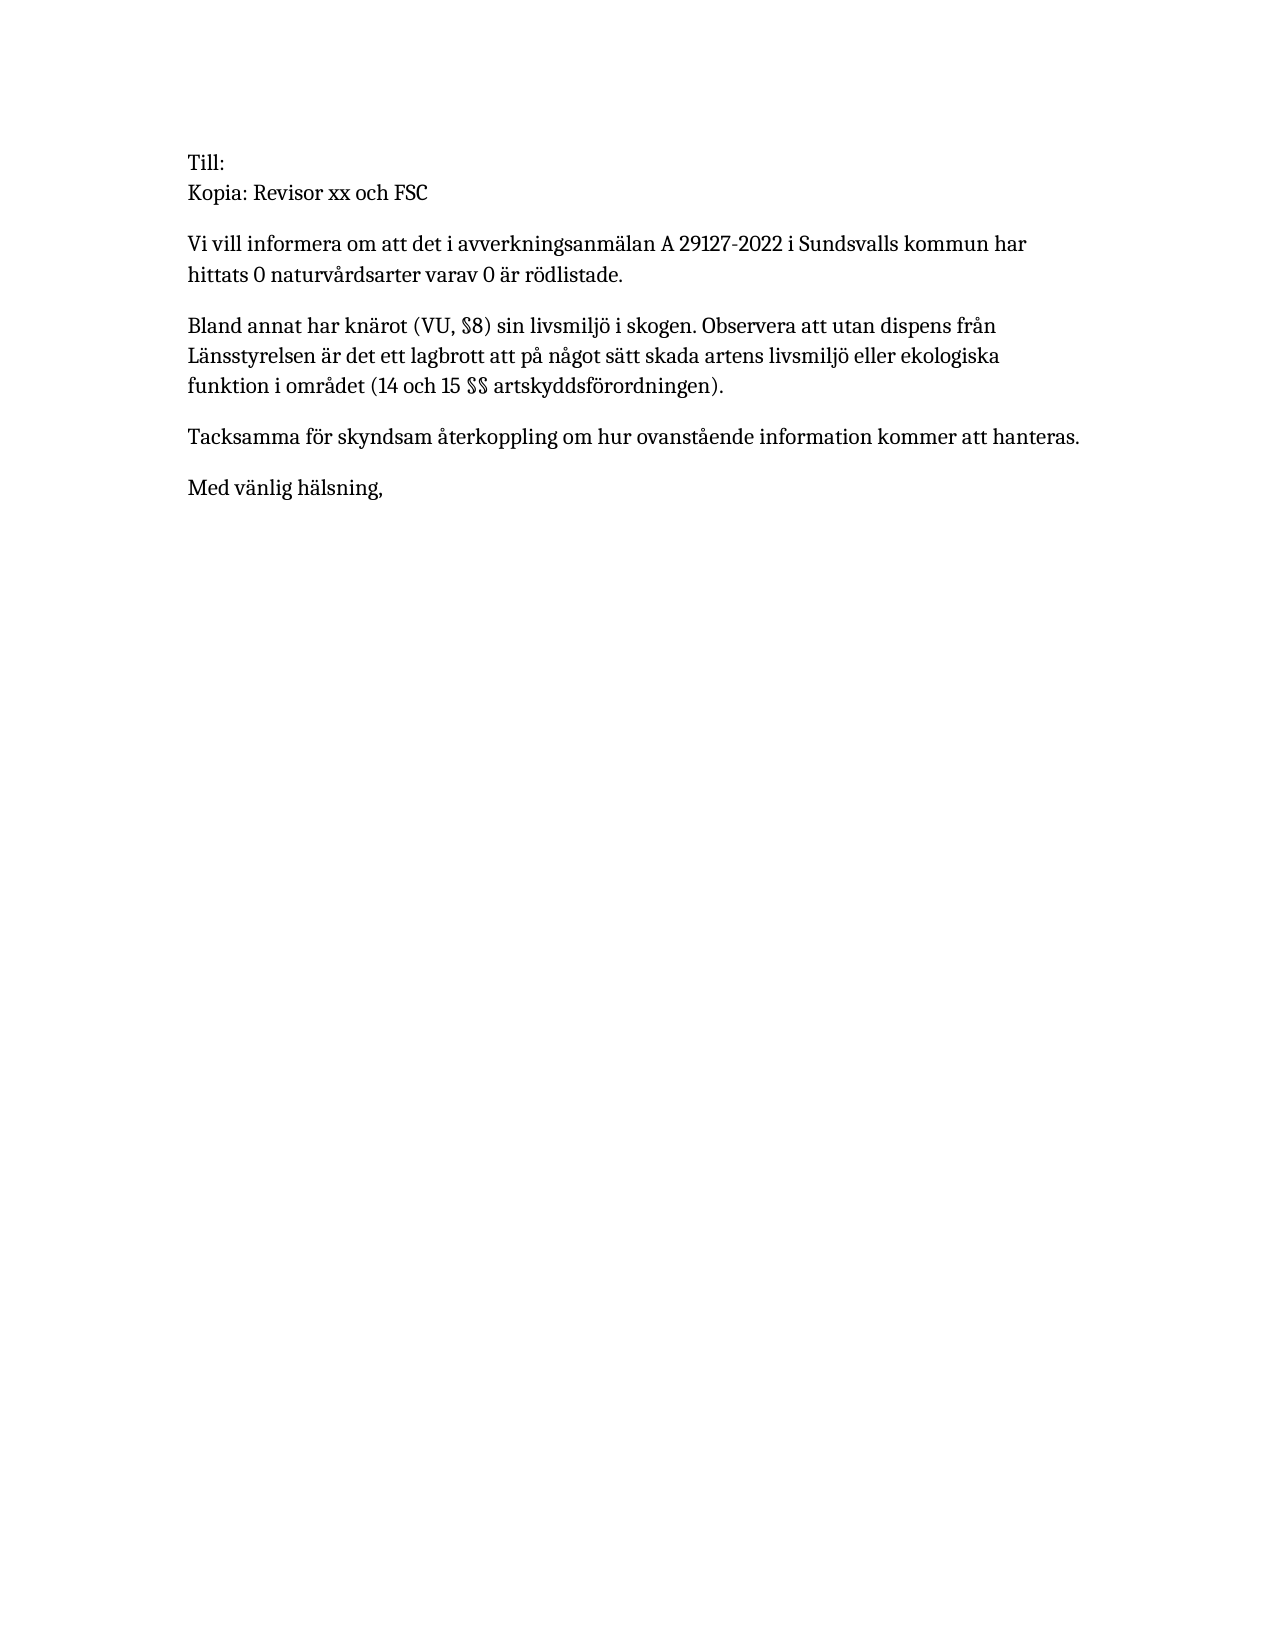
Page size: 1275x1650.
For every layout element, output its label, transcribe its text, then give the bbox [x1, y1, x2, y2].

text Vi vill informera om att det i avverkningsanmälan A 29127-2022 i Sundsvalls kommun har hittats 0 naturvårdsarter varav 0 är rödlistade. [187, 231, 1087, 288]
text Tacksamma för skyndsam återkoppling om hur ovanstående information kommer att hanteras. [187, 424, 1087, 450]
text Med vänlig hälsning, [187, 475, 1087, 532]
text Bland annat har knärot (VU, §8) sin livsmiljö i skogen. Observera att utan dispens från Länsstyrelsen är det ett lagbrott att på något sätt skada artens livsmiljö eller ekologiska funktion i området (14 och 15 §§ artskyddsförordningen). [187, 312, 1087, 399]
text Till: Kopia: Revisor xx och FSC [187, 150, 1087, 207]
